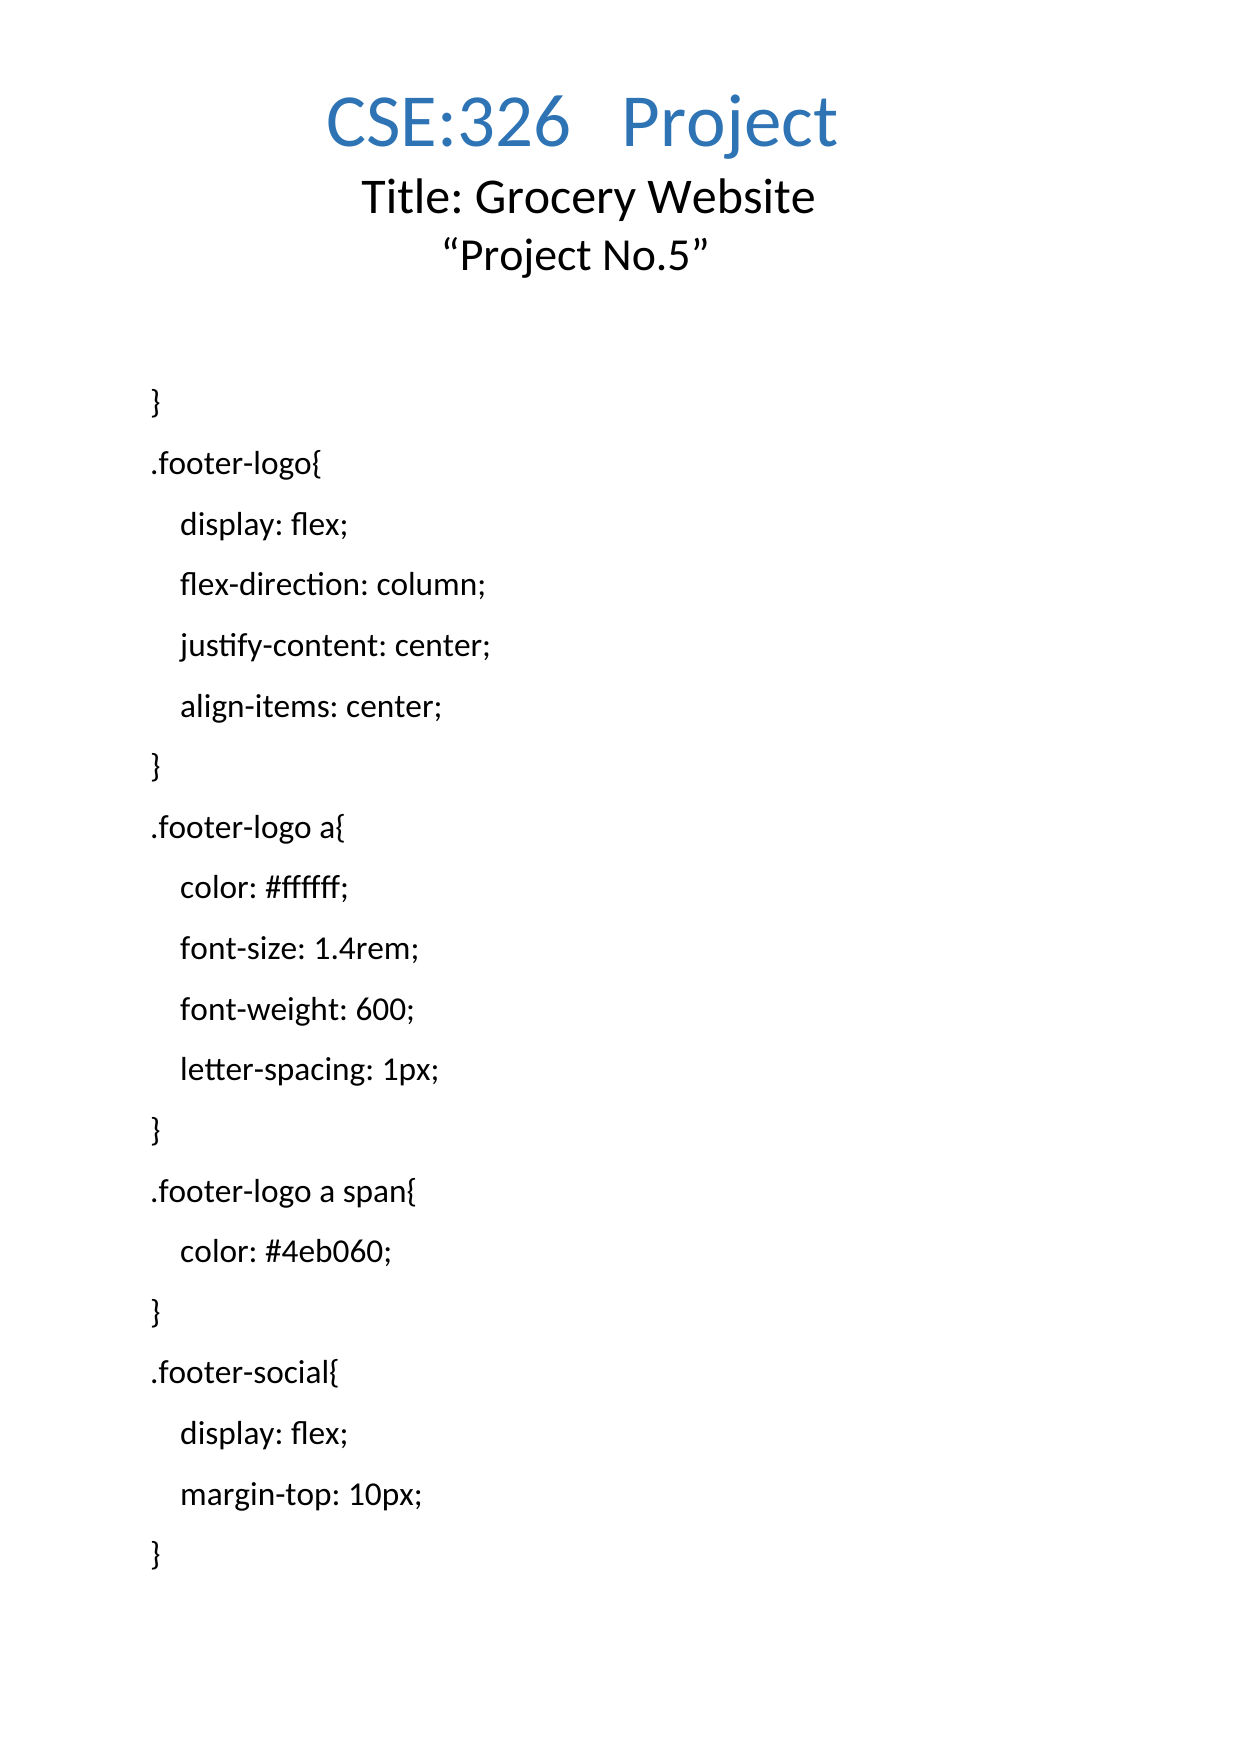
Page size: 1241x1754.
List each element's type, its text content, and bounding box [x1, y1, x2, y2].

text font-weight: 600; [150, 988, 1090, 1028]
text .footer-logo a span{ [150, 1170, 1090, 1210]
text display: flex; [150, 1412, 1090, 1453]
text color: #4eb060; [150, 1230, 1090, 1271]
text margin-top: 10px; [150, 1473, 1090, 1513]
text .footer-social{ [150, 1352, 1090, 1392]
text } [150, 745, 1090, 786]
text color: #ffffff; [150, 867, 1090, 907]
text } [150, 382, 1090, 422]
text } [150, 1533, 1090, 1574]
text display: flex; [150, 503, 1090, 543]
text justify-content: center; [150, 624, 1090, 665]
text } [150, 1109, 1090, 1150]
text letter-spacing: 1px; [150, 1048, 1090, 1089]
text .footer-logo a{ [150, 806, 1090, 847]
text flex-direction: column; [150, 563, 1090, 604]
text font-size: 1.4rem; [150, 927, 1090, 968]
text align-items: center; [150, 685, 1090, 725]
text } [150, 1291, 1090, 1332]
text .footer-logo{ [150, 442, 1090, 483]
